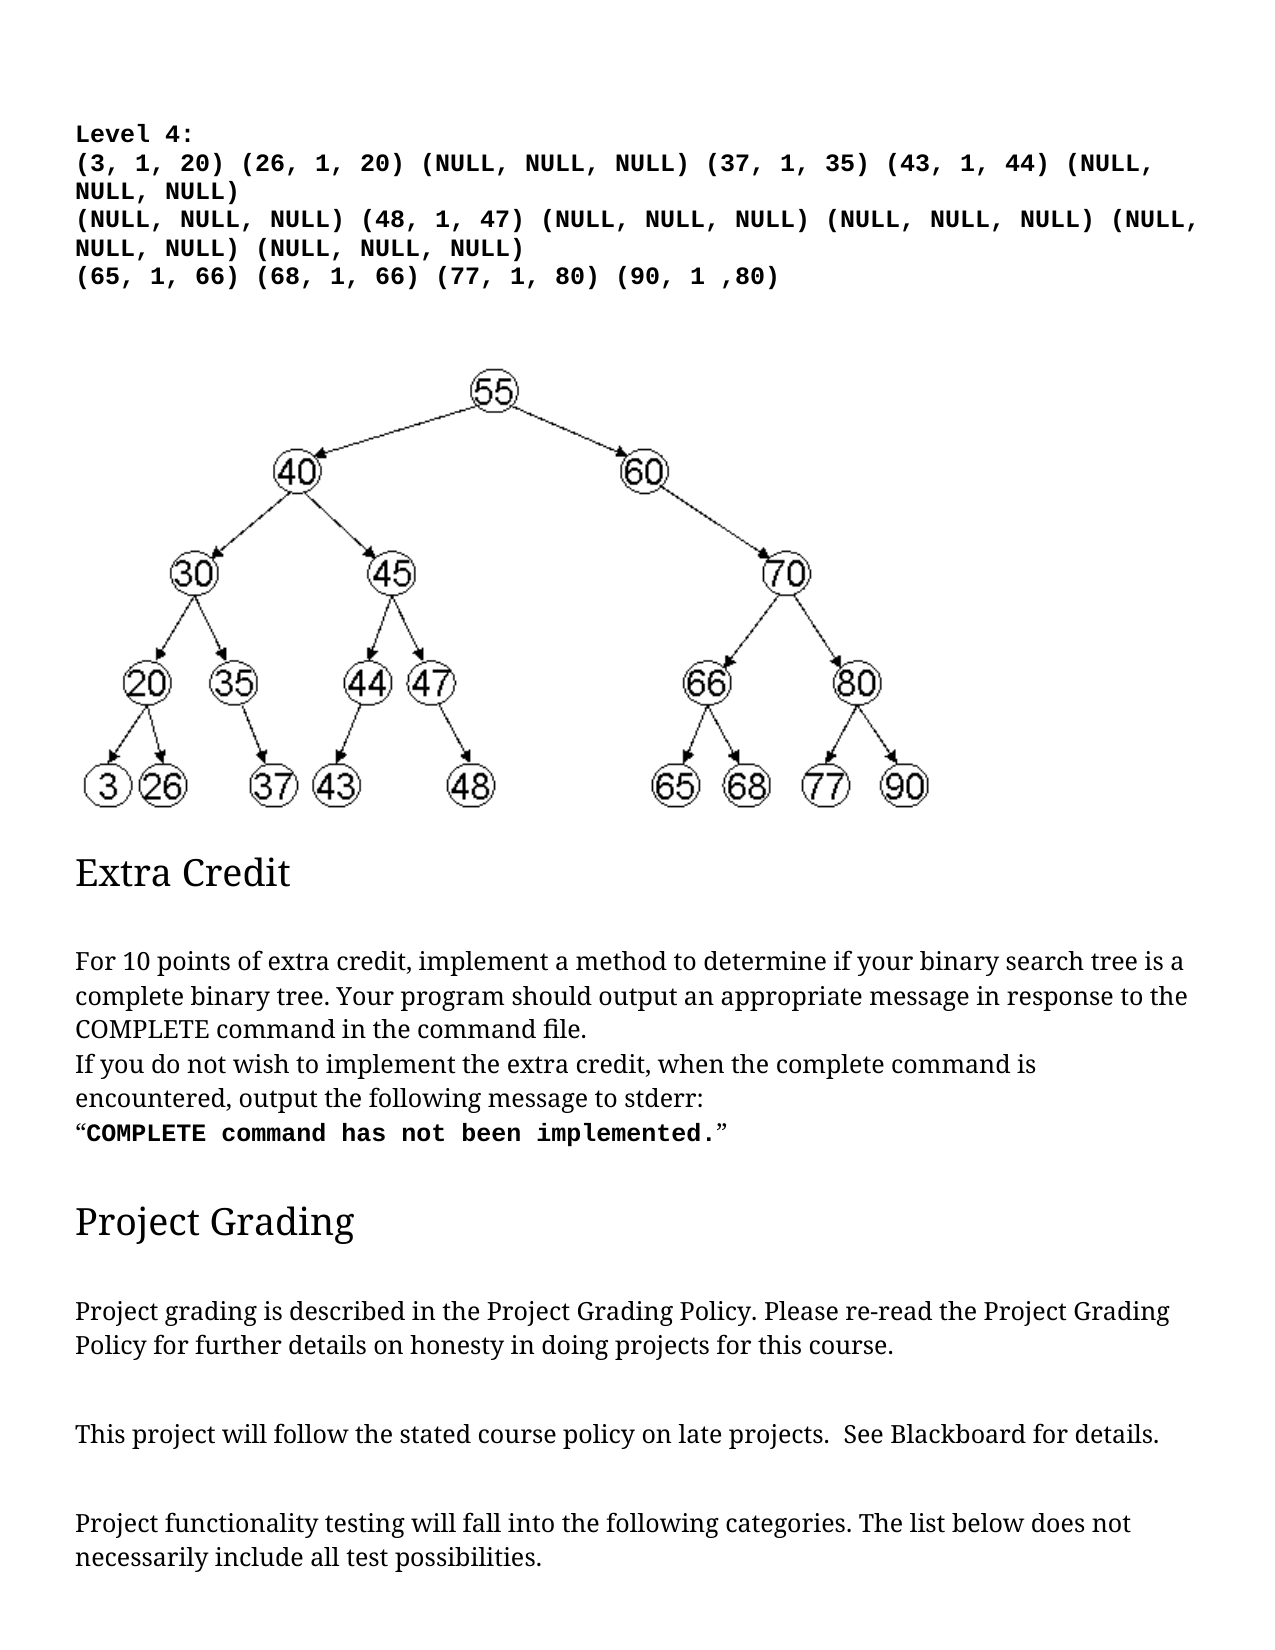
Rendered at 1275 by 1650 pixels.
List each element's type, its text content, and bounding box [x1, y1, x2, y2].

text “COMPLETE command has not been implemented.” [75, 1114, 1200, 1149]
text (65, 1, 66) (68, 1, 66) (77, 1, 80) (90, 1 ,80) [75, 263, 1200, 292]
text Project grading is described in the Project Grading Policy. Please re-read the Project Grading Policy for further details on honesty in doing projects for this course. [75, 1293, 1200, 1362]
text This project will follow the stated course policy on late projects. See Blackboard for details. [75, 1417, 1200, 1451]
text Extra Credit [75, 846, 1200, 897]
text Project Grading [75, 1196, 1200, 1247]
text (3, 1, 20) (26, 1, 20) (NULL, NULL, NULL) (37, 1, 35) (43, 1, 44) (NULL, NULL, NULL) [75, 150, 1200, 207]
text For 10 points of extra credit, implement a method to determine if your binary search tree is a complete binary tree. Your program should output an appropriate message in response to the COMPLETE command in the command file. [75, 944, 1200, 1046]
picture [75, 352, 960, 828]
text (NULL, NULL, NULL) (48, 1, 47) (NULL, NULL, NULL) (NULL, NULL, NULL) (NULL, NULL, NULL) (NULL, NULL, NULL) [75, 207, 1200, 263]
text If you do not wish to implement the extra credit, when the complete command is encountered, output the following message to stderr: [75, 1046, 1200, 1114]
text Level 4: [75, 122, 1200, 150]
text Project functionality testing will fall into the following categories. The list below does not necessarily include all test possibilities. [75, 1506, 1200, 1574]
